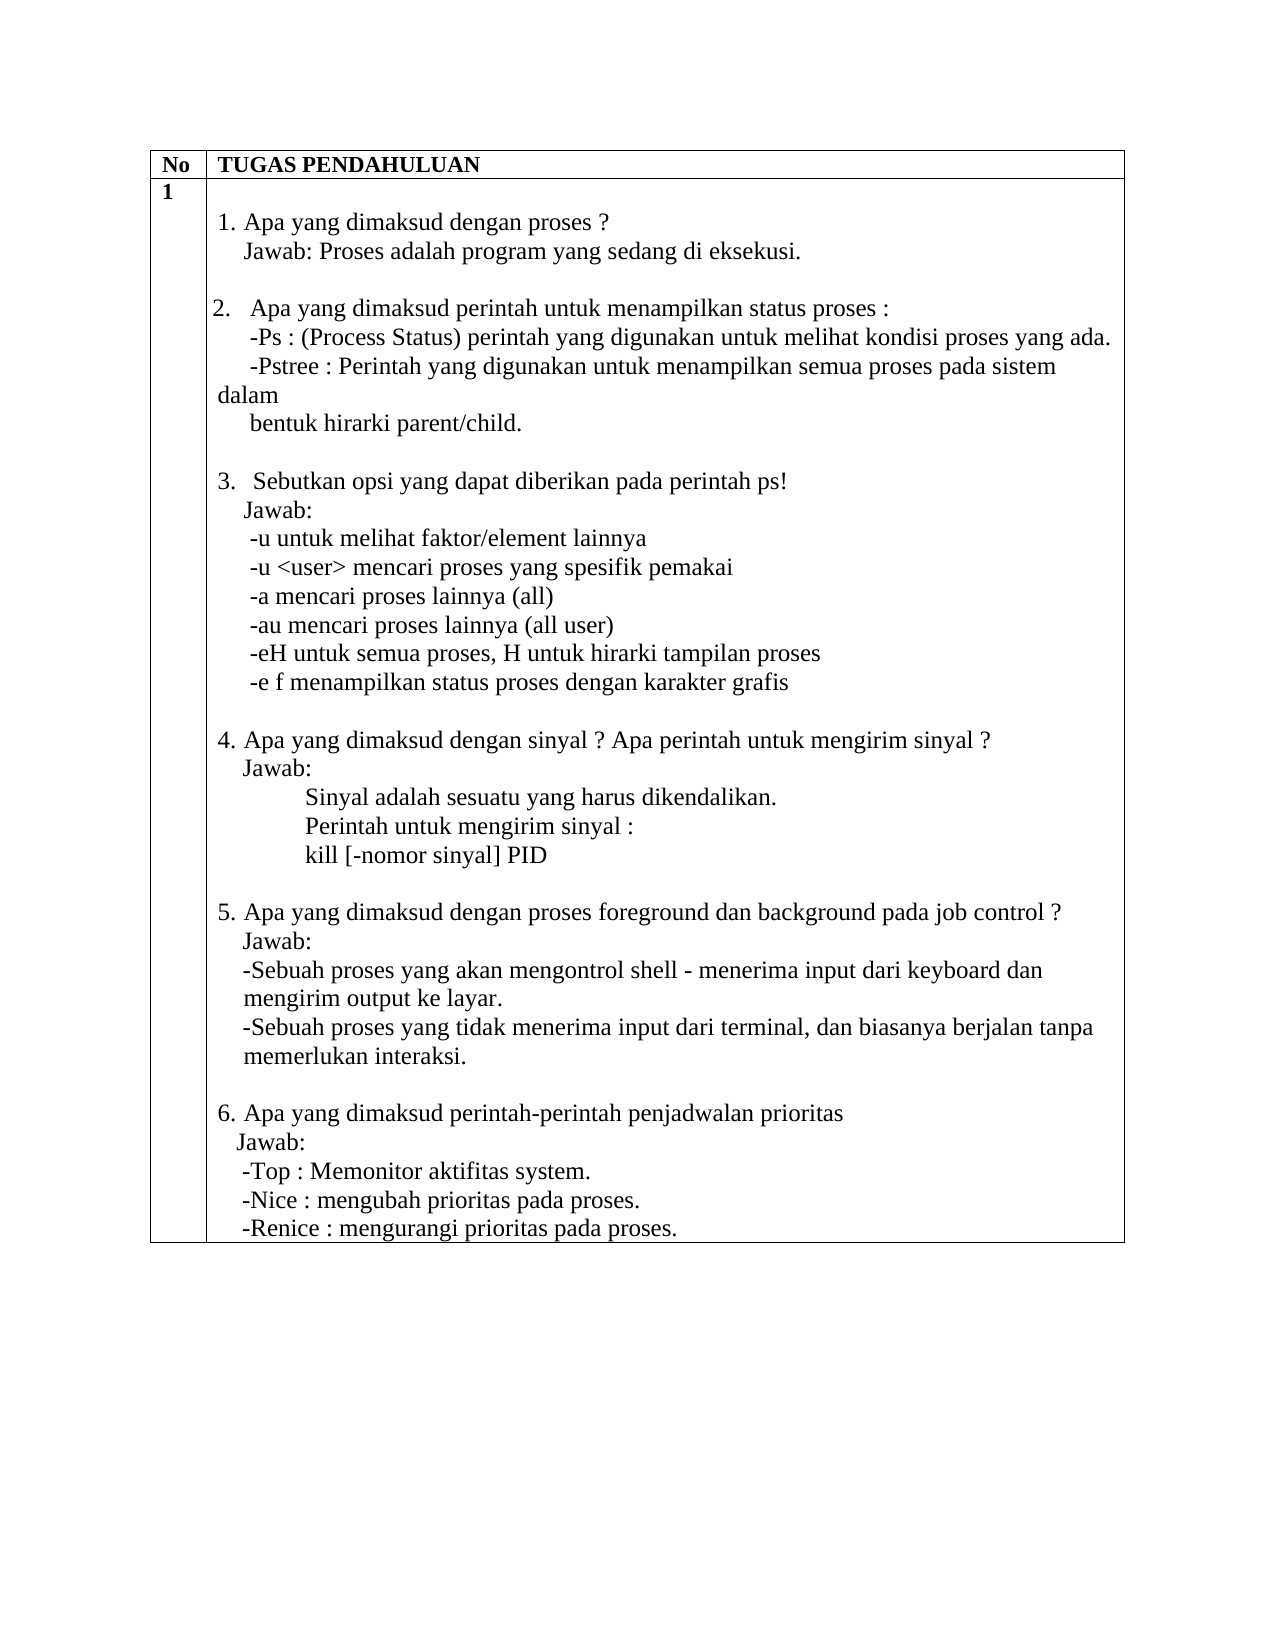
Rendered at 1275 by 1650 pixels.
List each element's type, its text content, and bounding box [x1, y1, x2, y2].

table_cell Apa yang dimaksud dengan proses ? Jawab: Proses adalah program yang sedang di eksekusi. 2. Apa yang dimaksud perintah untuk menampilkan status proses : -Ps : (Process Status) perintah yang digunakan untuk melihat kondisi proses yang ada. -Pstree : Perintah yang digunakan untuk menampilkan semua proses pada sistem dalam bentuk hirarki parent/child. Sebutkan opsi yang dapat diberikan pada perintah ps! Jawab: -u untuk melihat faktor/element lainnya -u <user> mencari proses yang spesifik pemakai -a mencari proses lainnya (all) -au mencari proses lainnya (all user) -eH untuk semua proses, H untuk hirarki tampilan proses -e f menampilkan status proses dengan karakter grafis Apa yang dimaksud dengan sinyal ? Apa perintah untuk mengirim sinyal ? Jawab: Sinyal adalah sesuatu yang harus dikendalikan. Perintah untuk mengirim sinyal : kill [-nomor sinyal] PID Apa yang dimaksud dengan proses foreground dan background pada job control ? Jawab: -Sebuah proses yang akan mengontrol shell - menerima input dari keyboard dan mengirim output ke layar. -Sebuah proses yang tidak menerima input dari terminal, dan biasanya berjalan tanpa memerlukan interaksi. Apa yang dimaksud perintah-perintah penjadwalan prioritas Jawab: -Top : Memonitor aktifitas system. -Nice : mengubah prioritas pada proses. -Renice : mengurangi prioritas pada proses. [207, 179, 1124, 1242]
table_cell 1 [151, 179, 206, 1242]
table_header No [151, 151, 206, 177]
table_header TUGAS PENDAHULUAN [207, 151, 1124, 177]
